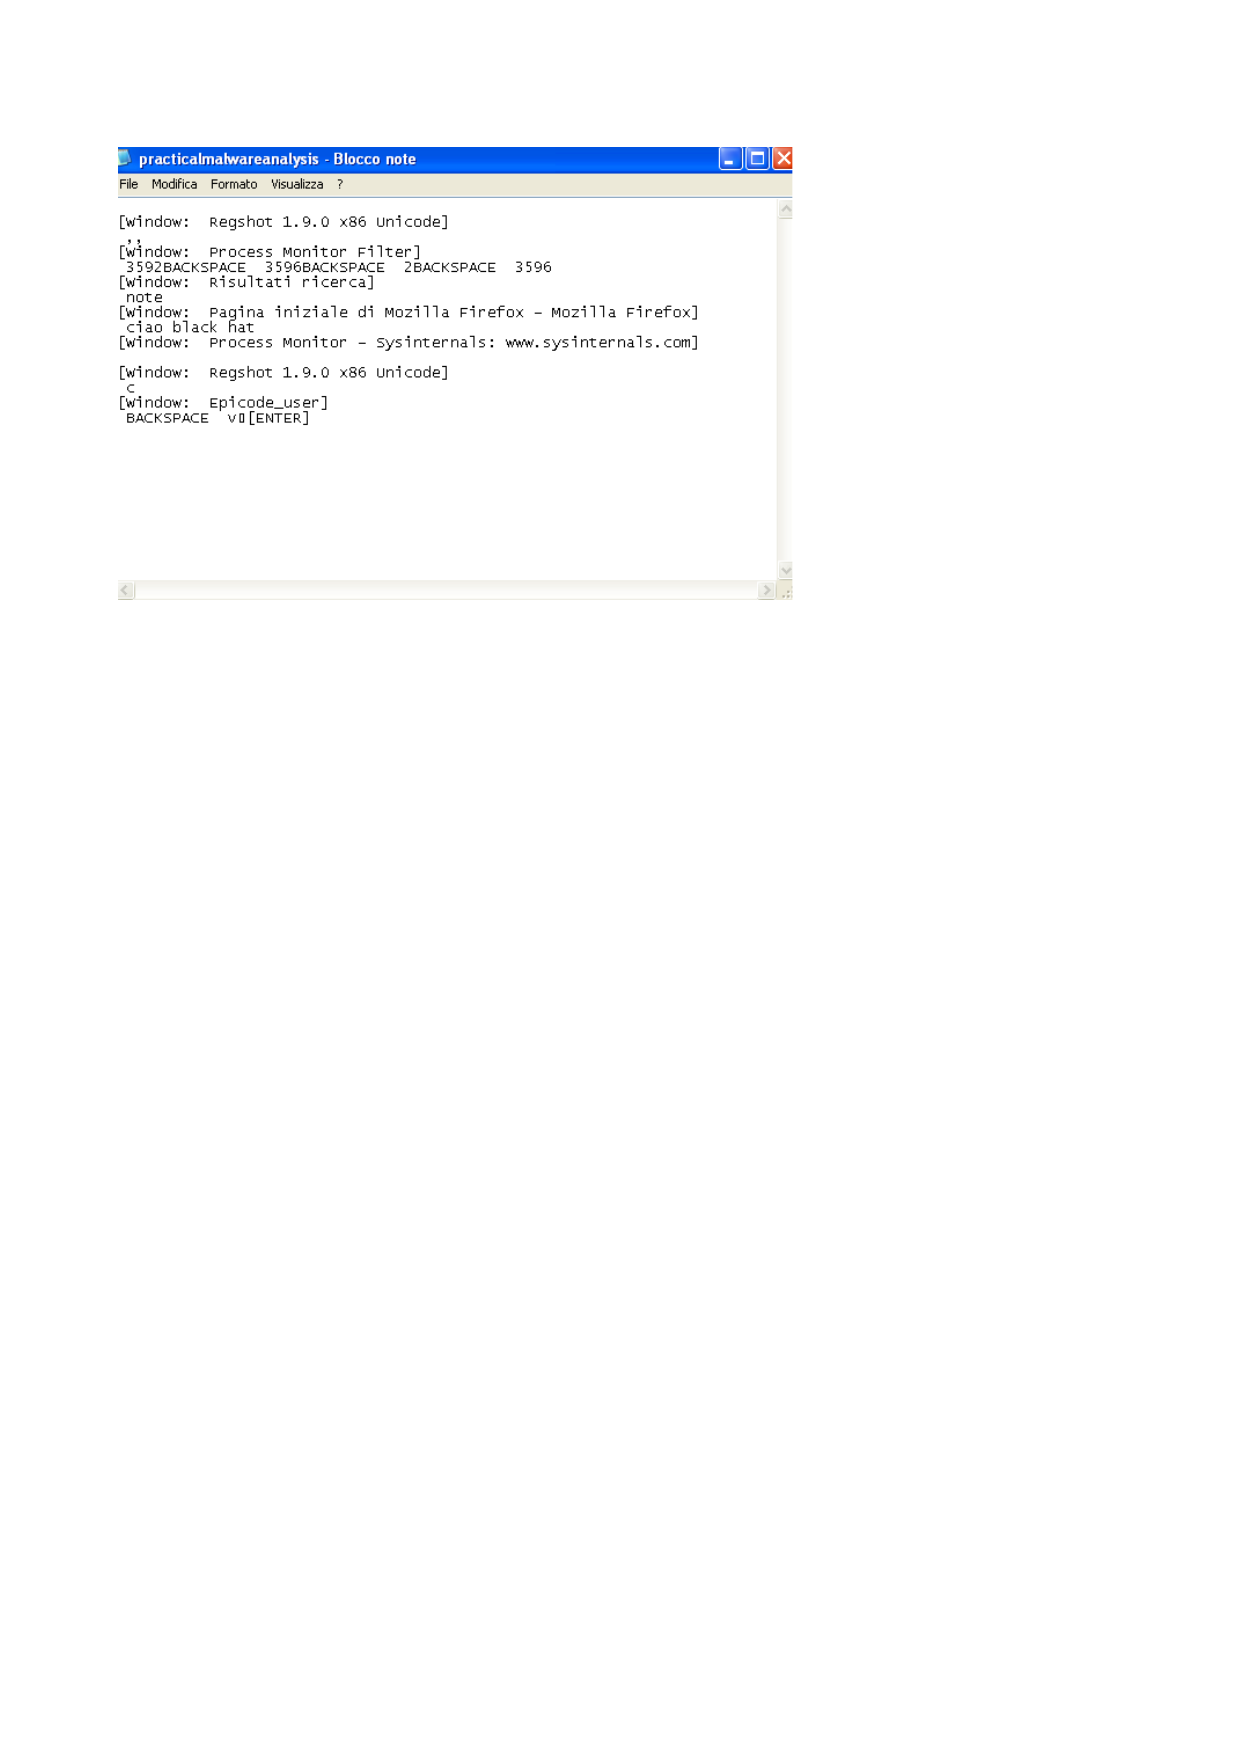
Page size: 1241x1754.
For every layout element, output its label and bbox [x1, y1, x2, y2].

picture [118, 147, 793, 600]
